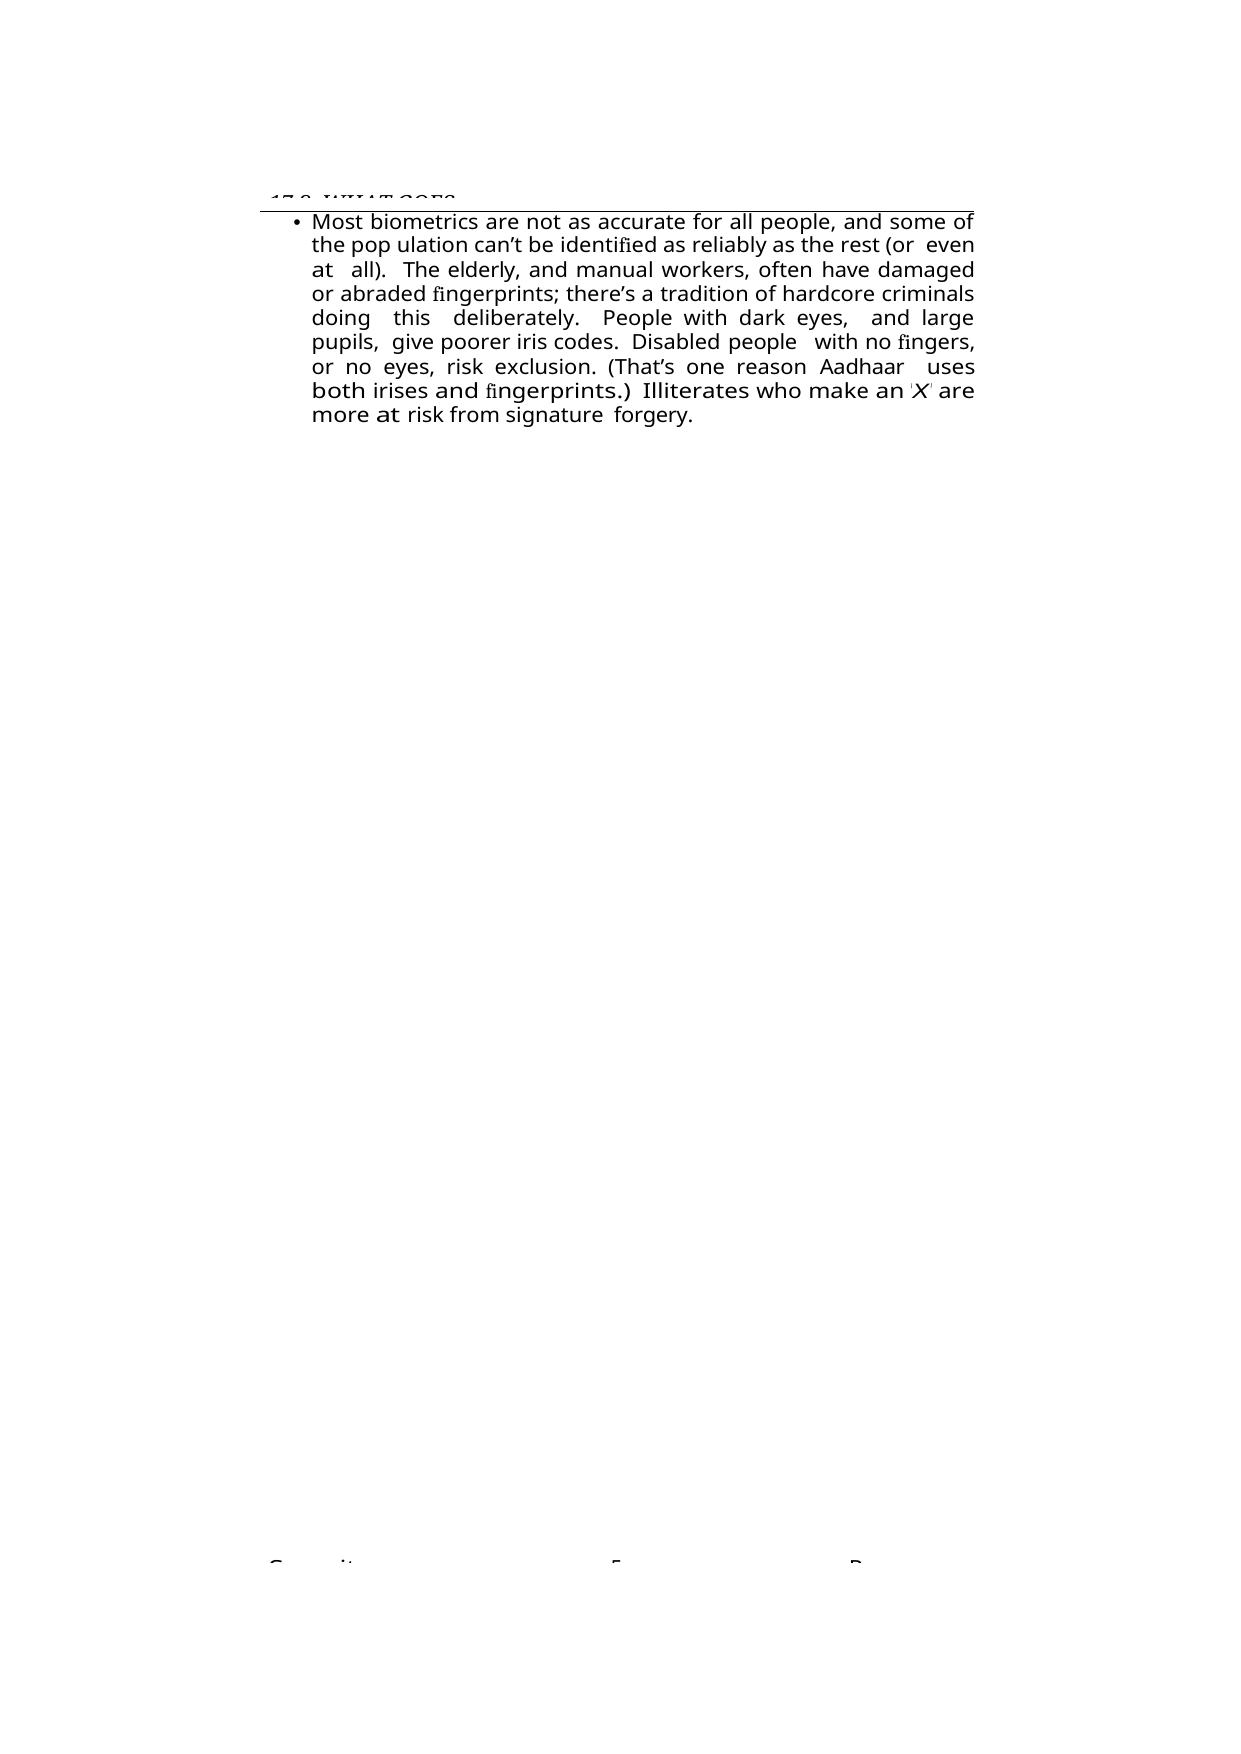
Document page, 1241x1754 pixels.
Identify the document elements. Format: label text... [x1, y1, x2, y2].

list Most biometrics are not as accurate for all people, and some of the pop ulation can’t be identified as reliably as the rest (or even at all). The elderly, and manual workers, often have damaged or abraded fingerprints; there’s a tradition of hardcore criminals doing this deliberately. People with dark eyes, and large pupils, give poorer iris codes. Disabled people with no fingers, or no eyes, risk exclusion. (That’s one reason Aadhaar uses both irises and fingerprints.) Illiterates who make an ‘X’ are more at risk from signature forgery. [291, 210, 975, 429]
